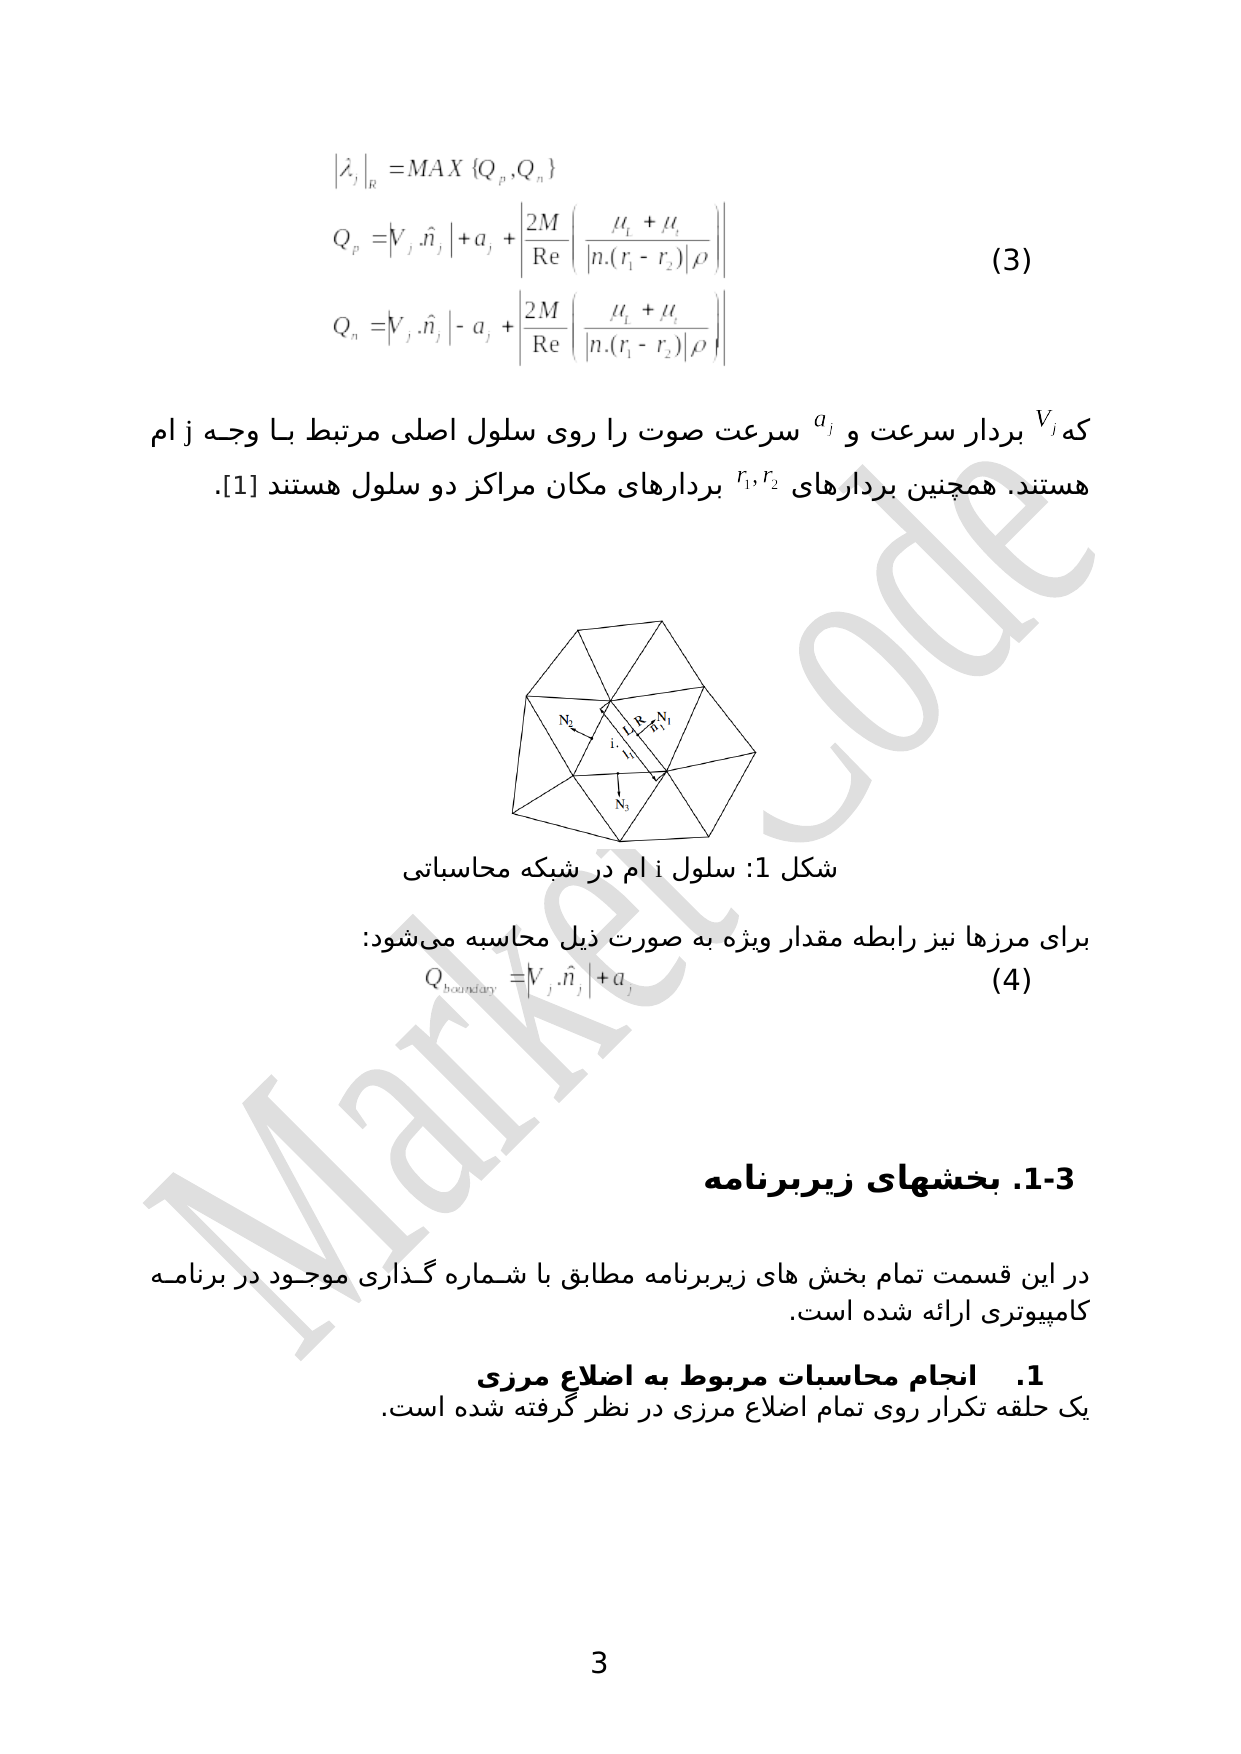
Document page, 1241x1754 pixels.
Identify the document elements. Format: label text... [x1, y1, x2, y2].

text یک حلقه تکرار روی تمام اضلاع مرزی در نظر گرفته شده است. [150, 1392, 1090, 1423]
table_header (3) [963, 150, 1101, 401]
text در این قسمت تمام بخش های زیربرنامه مطابق با شماره گذاری موجود در برنامه کامپیوتری ارائه شده است. [150, 1258, 1090, 1326]
table_header [139, 597, 1101, 852]
table_header [139, 150, 963, 401]
table_header [139, 958, 963, 1034]
picture [476, 596, 764, 849]
text بخشهای زیربرنامه [150, 1159, 1002, 1197]
table_header (4) [963, 958, 1101, 1034]
table_cell شکل 1: سلول i ام در شبکه محاسباتی [139, 853, 1101, 888]
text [150, 401, 1090, 502]
text انجام محاسبات مربوط به اضلاع مرزی [150, 1360, 1015, 1392]
text برای مرز‌ها نیز رابطه مقدار ویژه به صورت ذیل محاسبه می‌شود: [150, 921, 1090, 953]
